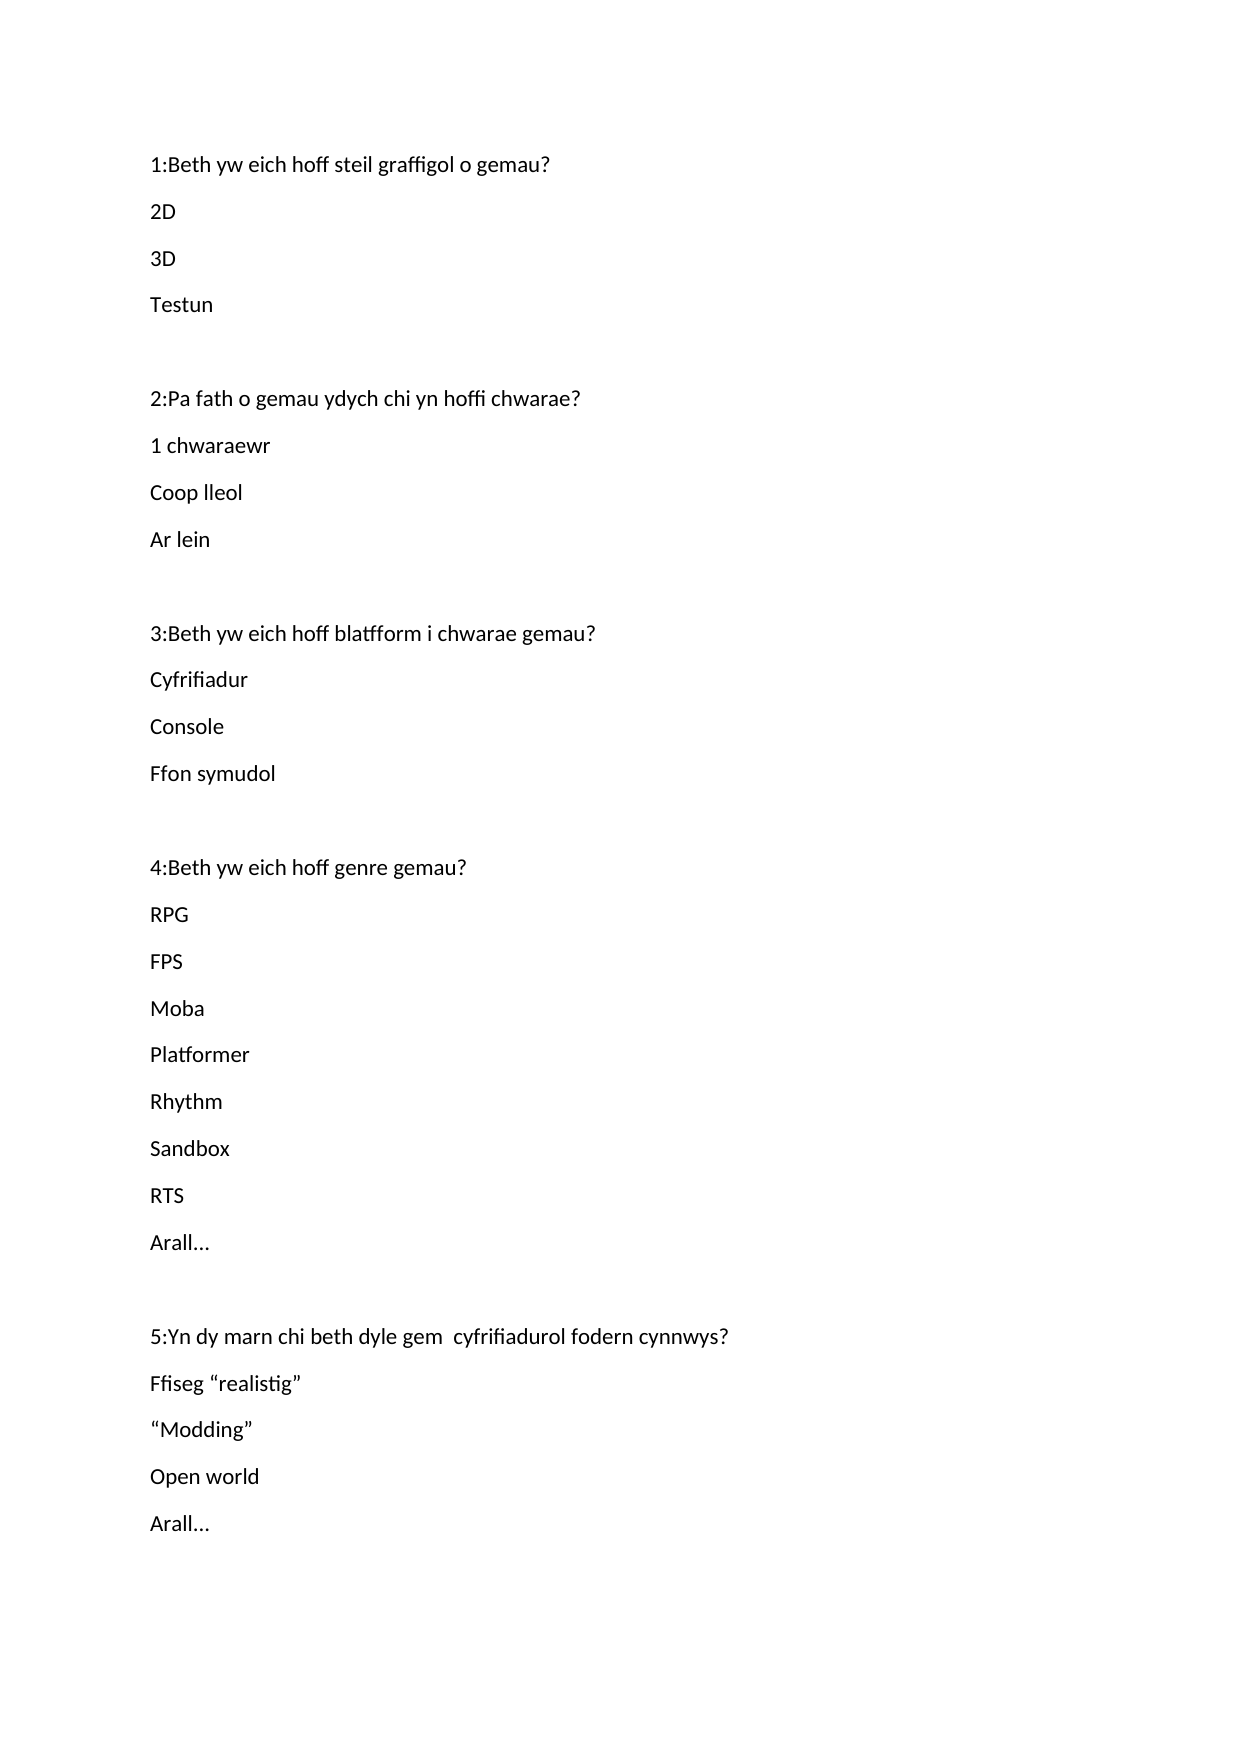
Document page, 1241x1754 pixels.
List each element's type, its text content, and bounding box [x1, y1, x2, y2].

text Ffiseg “realistig” [150, 1369, 1090, 1397]
text Console [150, 712, 1090, 741]
text Open world [150, 1462, 1090, 1491]
text 1 chwaraewr [150, 431, 1090, 459]
text Arall... [150, 1228, 1090, 1256]
text Cyfrifiadur [150, 666, 1090, 694]
text Sandbox [150, 1134, 1090, 1162]
text FPS [150, 947, 1090, 975]
text Platformer [150, 1041, 1090, 1069]
text RTS [150, 1181, 1090, 1209]
text 1:Beth yw eich hoff steil graffigol o gemau? [150, 150, 1090, 178]
text Ffon symudol [150, 759, 1090, 787]
text Testun [150, 291, 1090, 319]
text “Modding” [150, 1416, 1090, 1444]
text 2:Pa fath o gemau ydych chi yn hoffi chwarae? [150, 384, 1090, 412]
text Moba [150, 994, 1090, 1022]
text 3D [150, 244, 1090, 272]
text Rhythm [150, 1087, 1090, 1116]
text Arall... [150, 1509, 1090, 1537]
text 2D [150, 197, 1090, 225]
text 4:Beth yw eich hoff genre gemau? [150, 853, 1090, 881]
text Ar lein [150, 525, 1090, 553]
text RPG [150, 900, 1090, 928]
text Coop lleol [150, 478, 1090, 506]
text 3:Beth yw eich hoff blatfform i chwarae gemau? [150, 619, 1090, 647]
text 5:Yn dy marn chi beth dyle gem cyfrifiadurol fodern cynnwys? [150, 1322, 1090, 1350]
